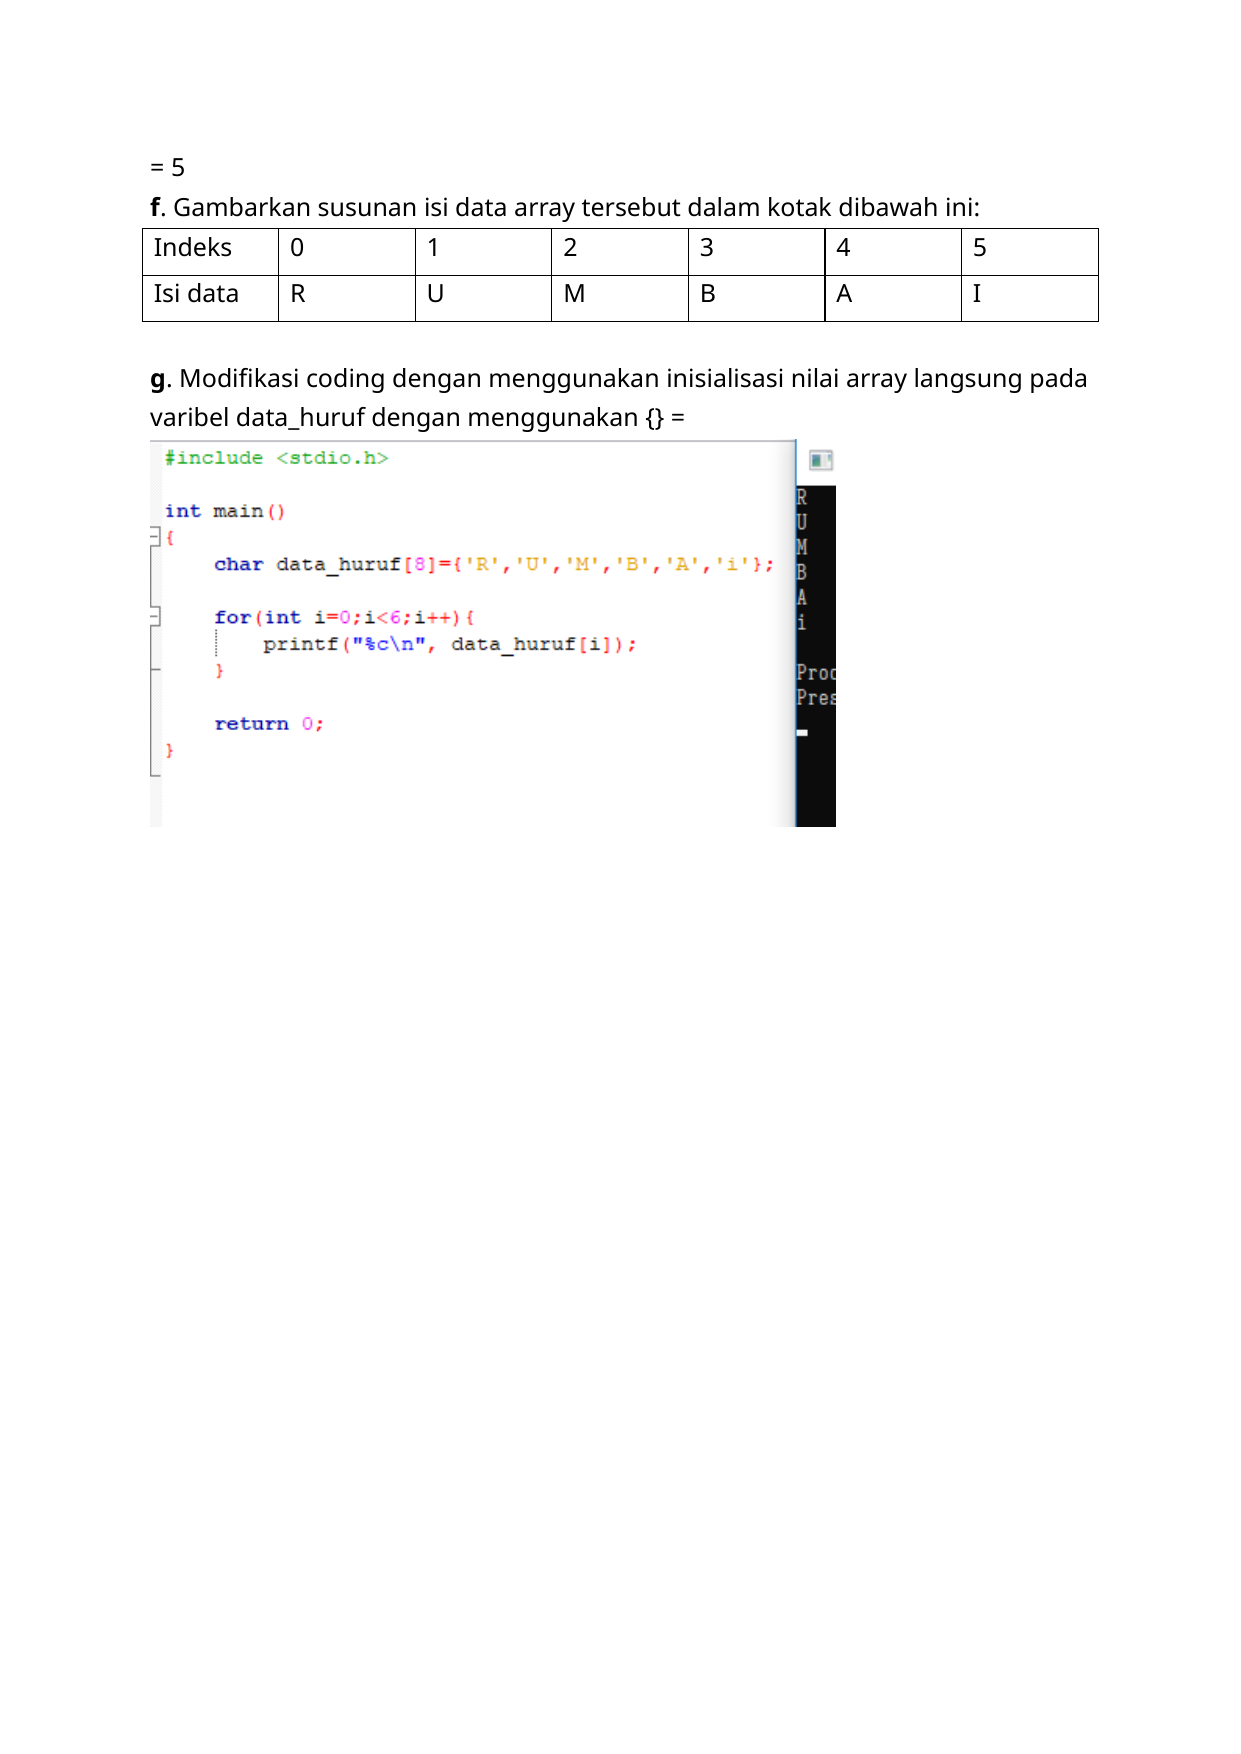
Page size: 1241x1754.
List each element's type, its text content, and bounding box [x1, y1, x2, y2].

text varibel data_huruf dengan menggunakan {} = [150, 400, 1090, 434]
table_cell B [689, 276, 824, 321]
table_cell A [826, 276, 961, 321]
table_header 5 [962, 229, 1098, 274]
table_cell M [552, 276, 688, 321]
text = 5 [150, 150, 1090, 184]
picture [150, 439, 836, 827]
table_header 1 [416, 229, 551, 274]
table_header 3 [689, 229, 824, 274]
table_cell U [416, 276, 551, 321]
text g. Modifikasi coding dengan menggunakan inisialisasi nilai array langsung pada [150, 361, 1090, 395]
table_cell Isi data [143, 276, 278, 321]
table_cell I [962, 276, 1098, 321]
table_header Indeks [143, 229, 278, 274]
table_header 4 [826, 229, 961, 274]
table_header 2 [552, 229, 688, 274]
table_cell R [279, 276, 415, 321]
text f. Gambarkan susunan isi data array tersebut dalam kotak dibawah ini: [150, 189, 1090, 223]
table_header 0 [279, 229, 415, 274]
